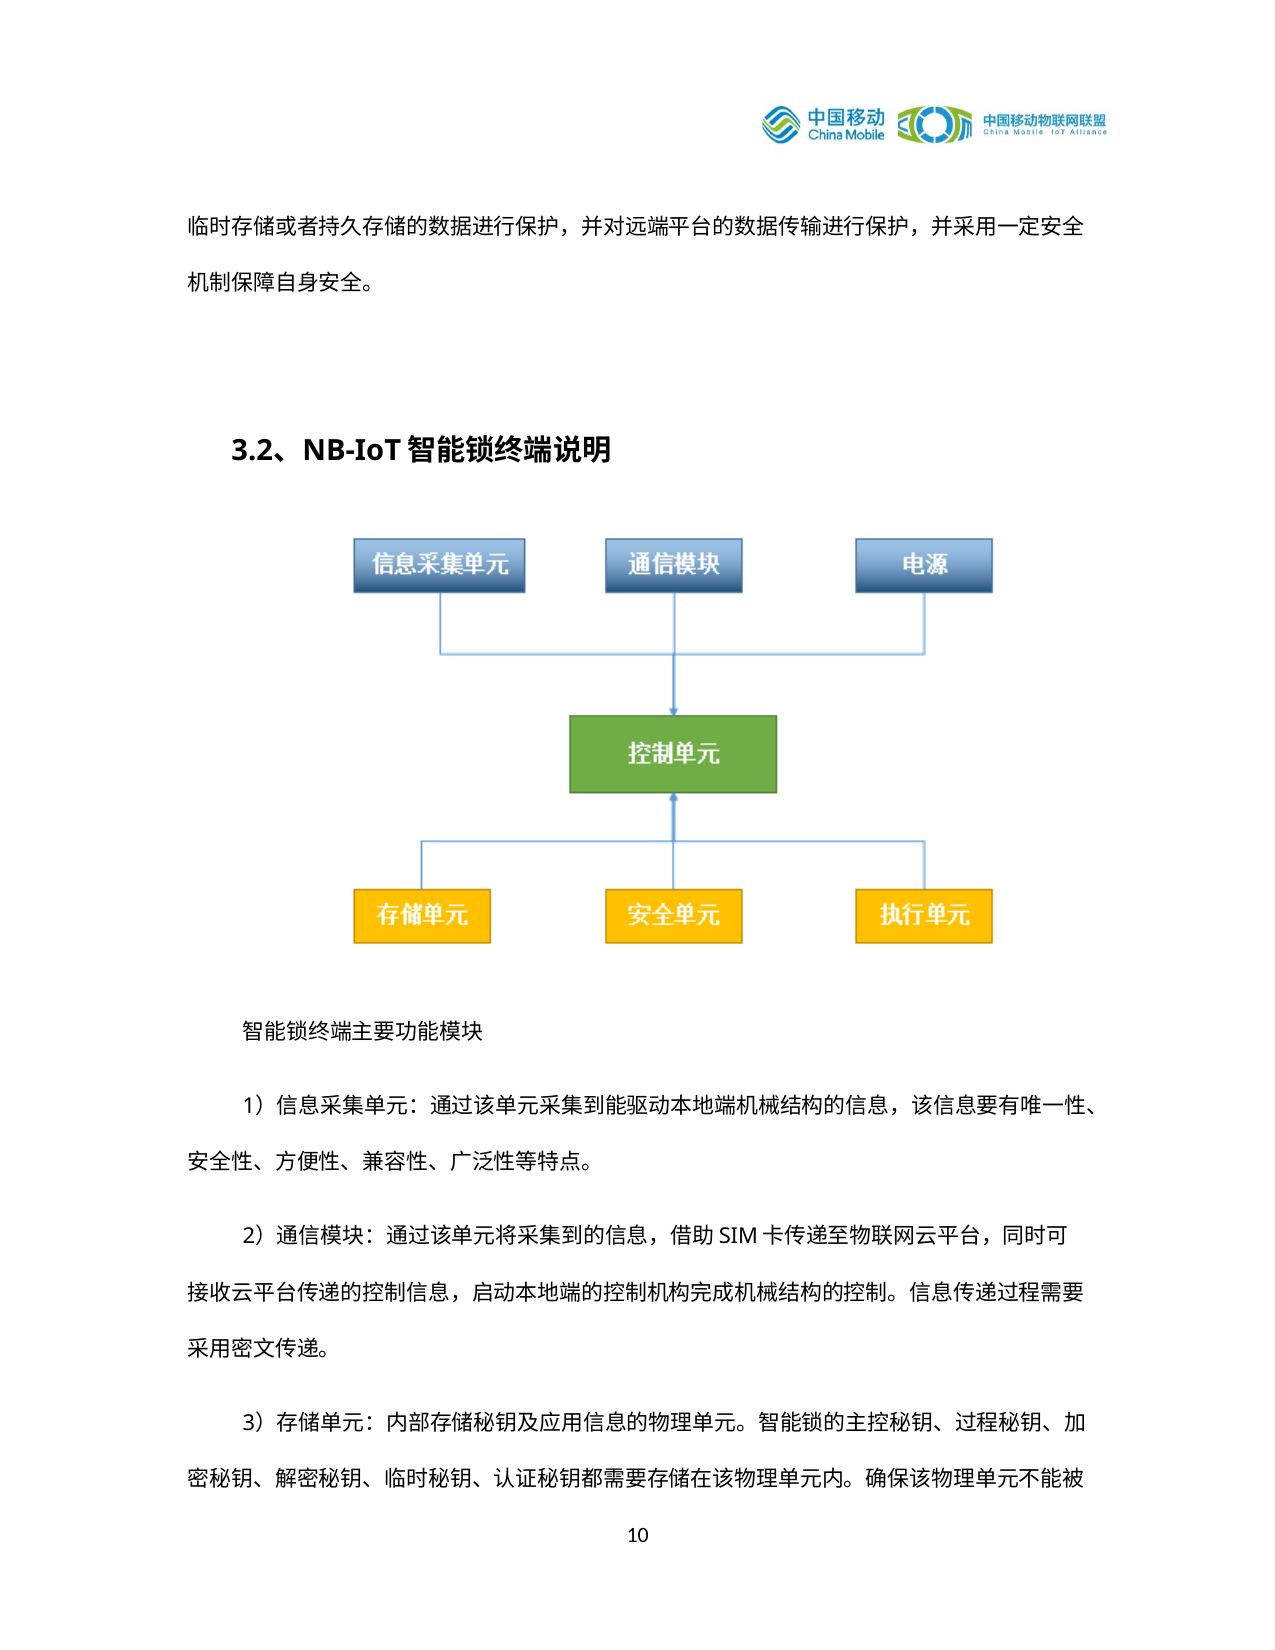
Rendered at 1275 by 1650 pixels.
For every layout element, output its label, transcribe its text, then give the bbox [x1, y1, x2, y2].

text 3.2、NB-IoT智能锁终端说明 [187, 410, 1087, 485]
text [187, 150, 1087, 300]
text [187, 1402, 1087, 1496]
picture [741, 88, 1124, 165]
text 智能锁终端主要功能模块 [187, 1011, 1087, 1048]
text 2）通信模块：通过该单元将采集到的信息，借助SIM卡传递至物联网云平台，同时可接收云平台传递的控制信息，启动本地端的控制机构完成机械结构的控制。信息传递过程需要采用密文传递。 [187, 1216, 1087, 1366]
picture [335, 526, 1026, 969]
text 1）信息采集单元：通过该单元采集到能驱动本地端机械结构的信息，该信息要有唯一性、安全性、方便性、兼容性、广泛性等特点。 [187, 1085, 1087, 1179]
